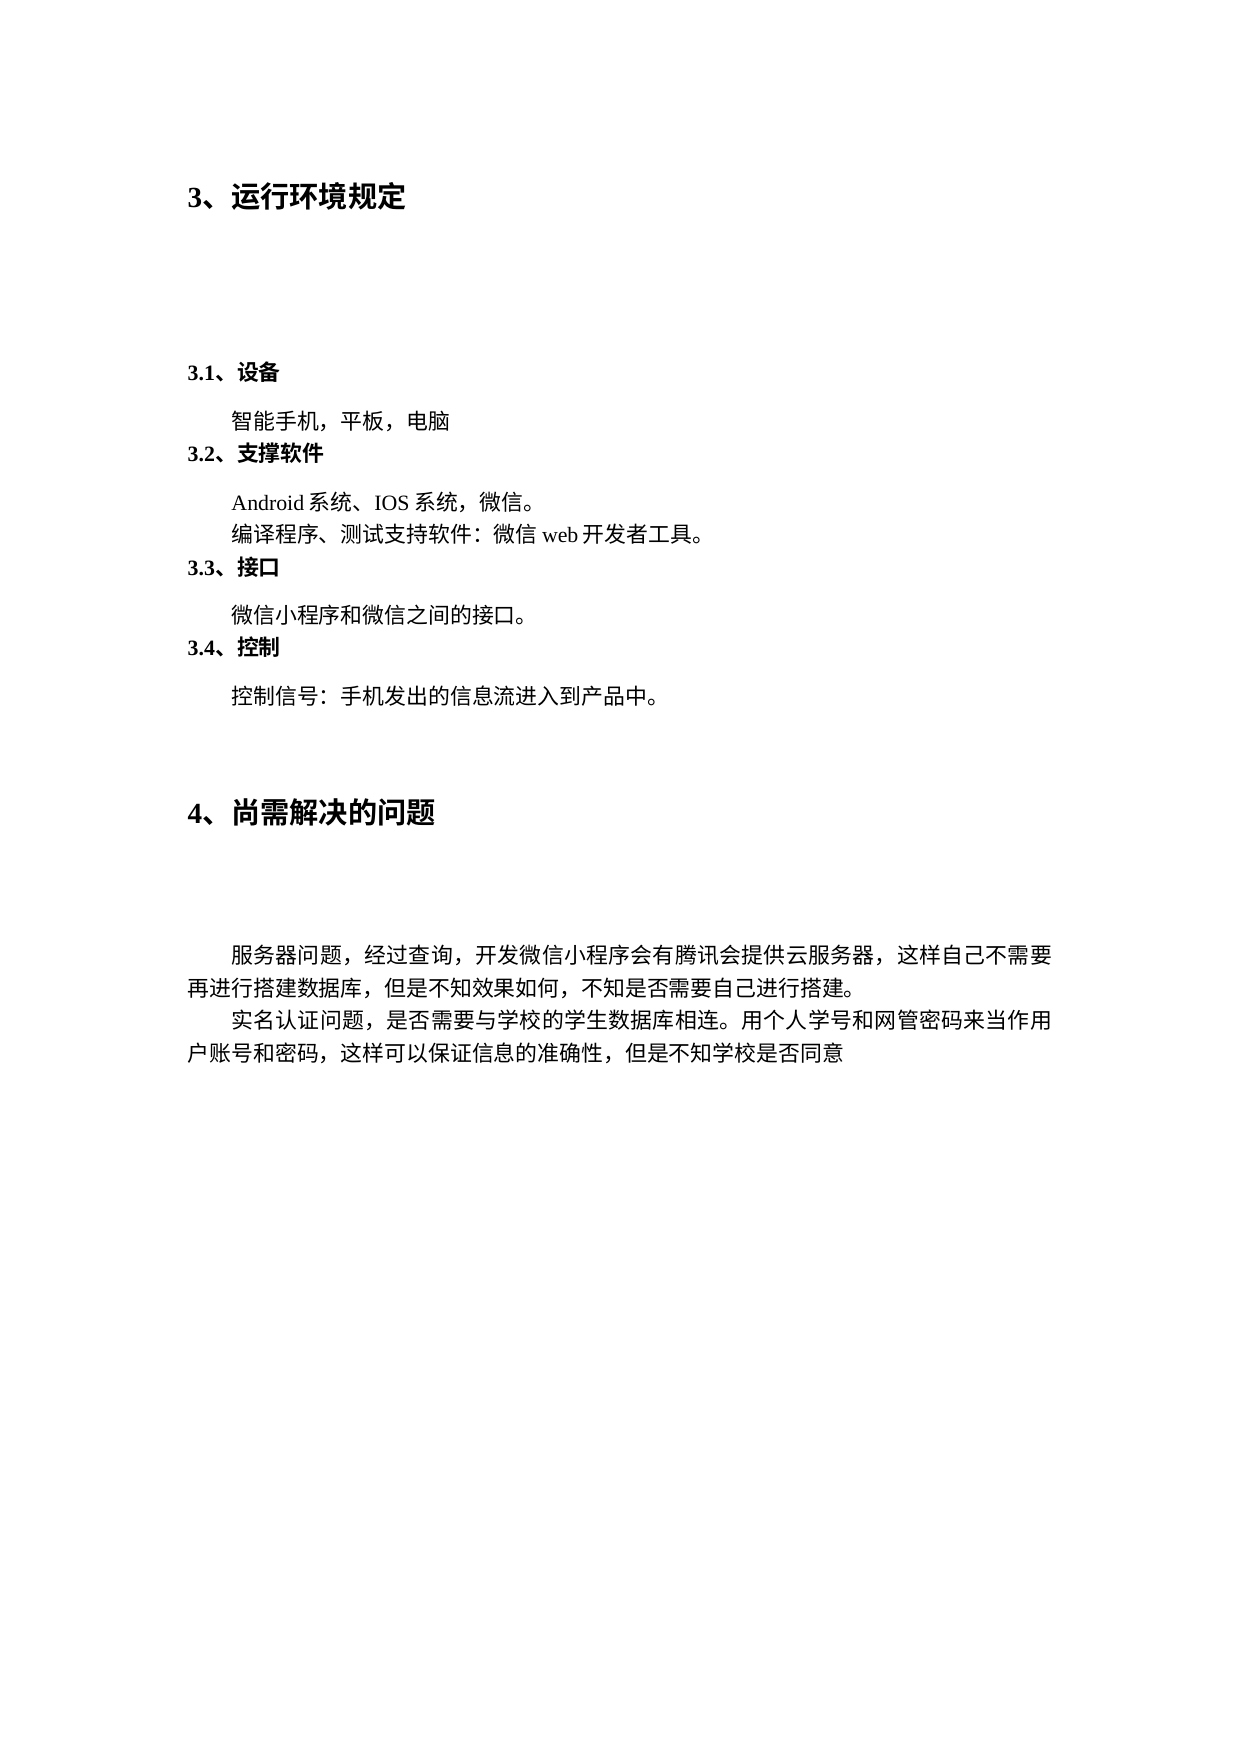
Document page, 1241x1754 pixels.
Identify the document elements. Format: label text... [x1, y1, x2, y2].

text 3.1、设备 [187, 355, 1053, 387]
text 3.3、接口 [187, 549, 1053, 582]
text 服务器问题，经过查询，开发微信小程序会有腾讯会提供云服务器，这样自己不需要再进行搭建数据库，但是不知效果如何，不知是否需要自己进行搭建。 [187, 938, 1053, 1003]
text 智能手机，平板，电脑 [187, 403, 1053, 436]
subtitle 4、尚需解决的问题 [187, 779, 1053, 844]
text 微信小程序和微信之间的接口。 [187, 597, 1053, 630]
text 3.4、控制 [187, 630, 1053, 662]
subtitle 3、运行环境规定 [187, 162, 1053, 227]
text 编译程序、测试支持软件：微信web开发者工具。 [187, 517, 1053, 549]
text 3.2、支撑软件 [187, 436, 1053, 468]
text 实名认证问题，是否需要与学校的学生数据库相连。用个人学号和网管密码来当作用户账号和密码，这样可以保证信息的准确性，但是不知学校是否同意 [187, 1003, 1053, 1068]
text Android系统、IOS系统，微信。 [187, 484, 1053, 517]
text 控制信号：手机发出的信息流进入到产品中。 [187, 678, 1053, 711]
